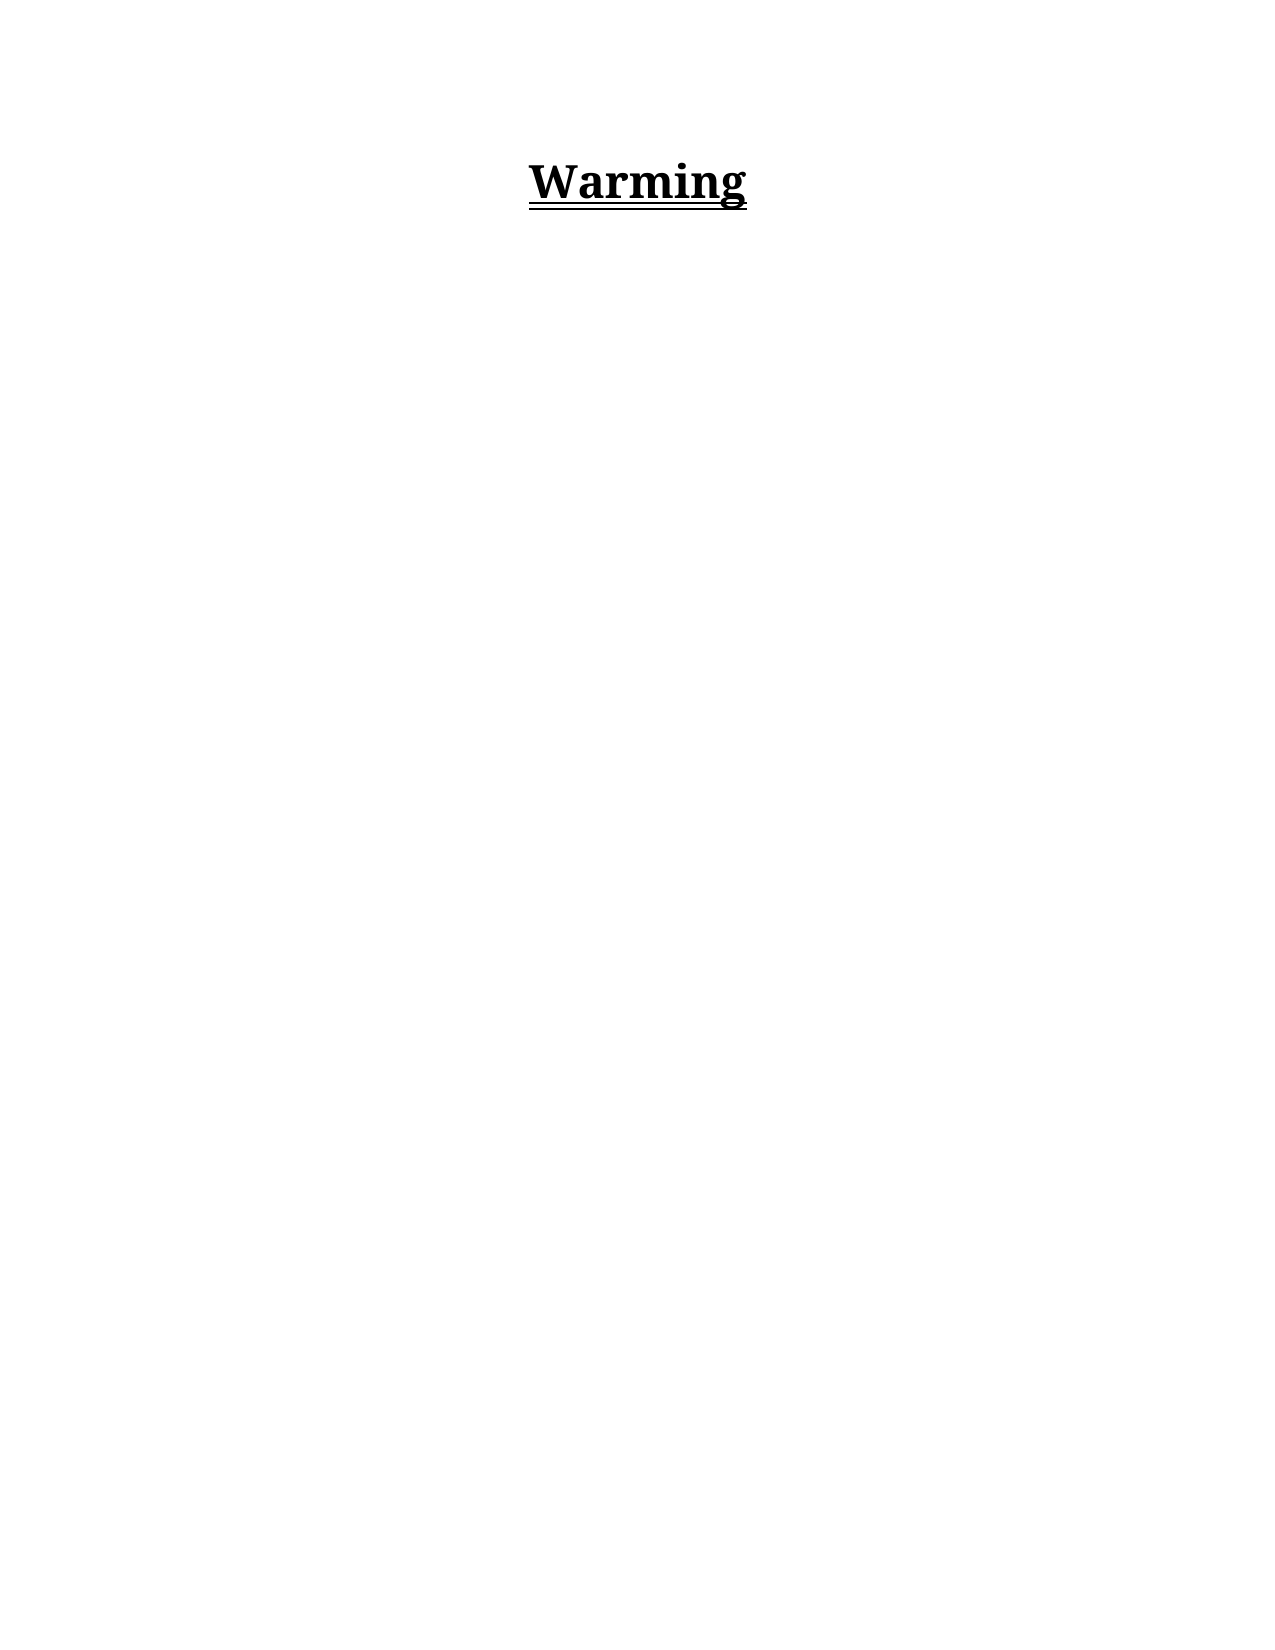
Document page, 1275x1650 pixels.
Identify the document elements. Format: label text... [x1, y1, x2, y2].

subtitle Warming [150, 150, 1125, 212]
